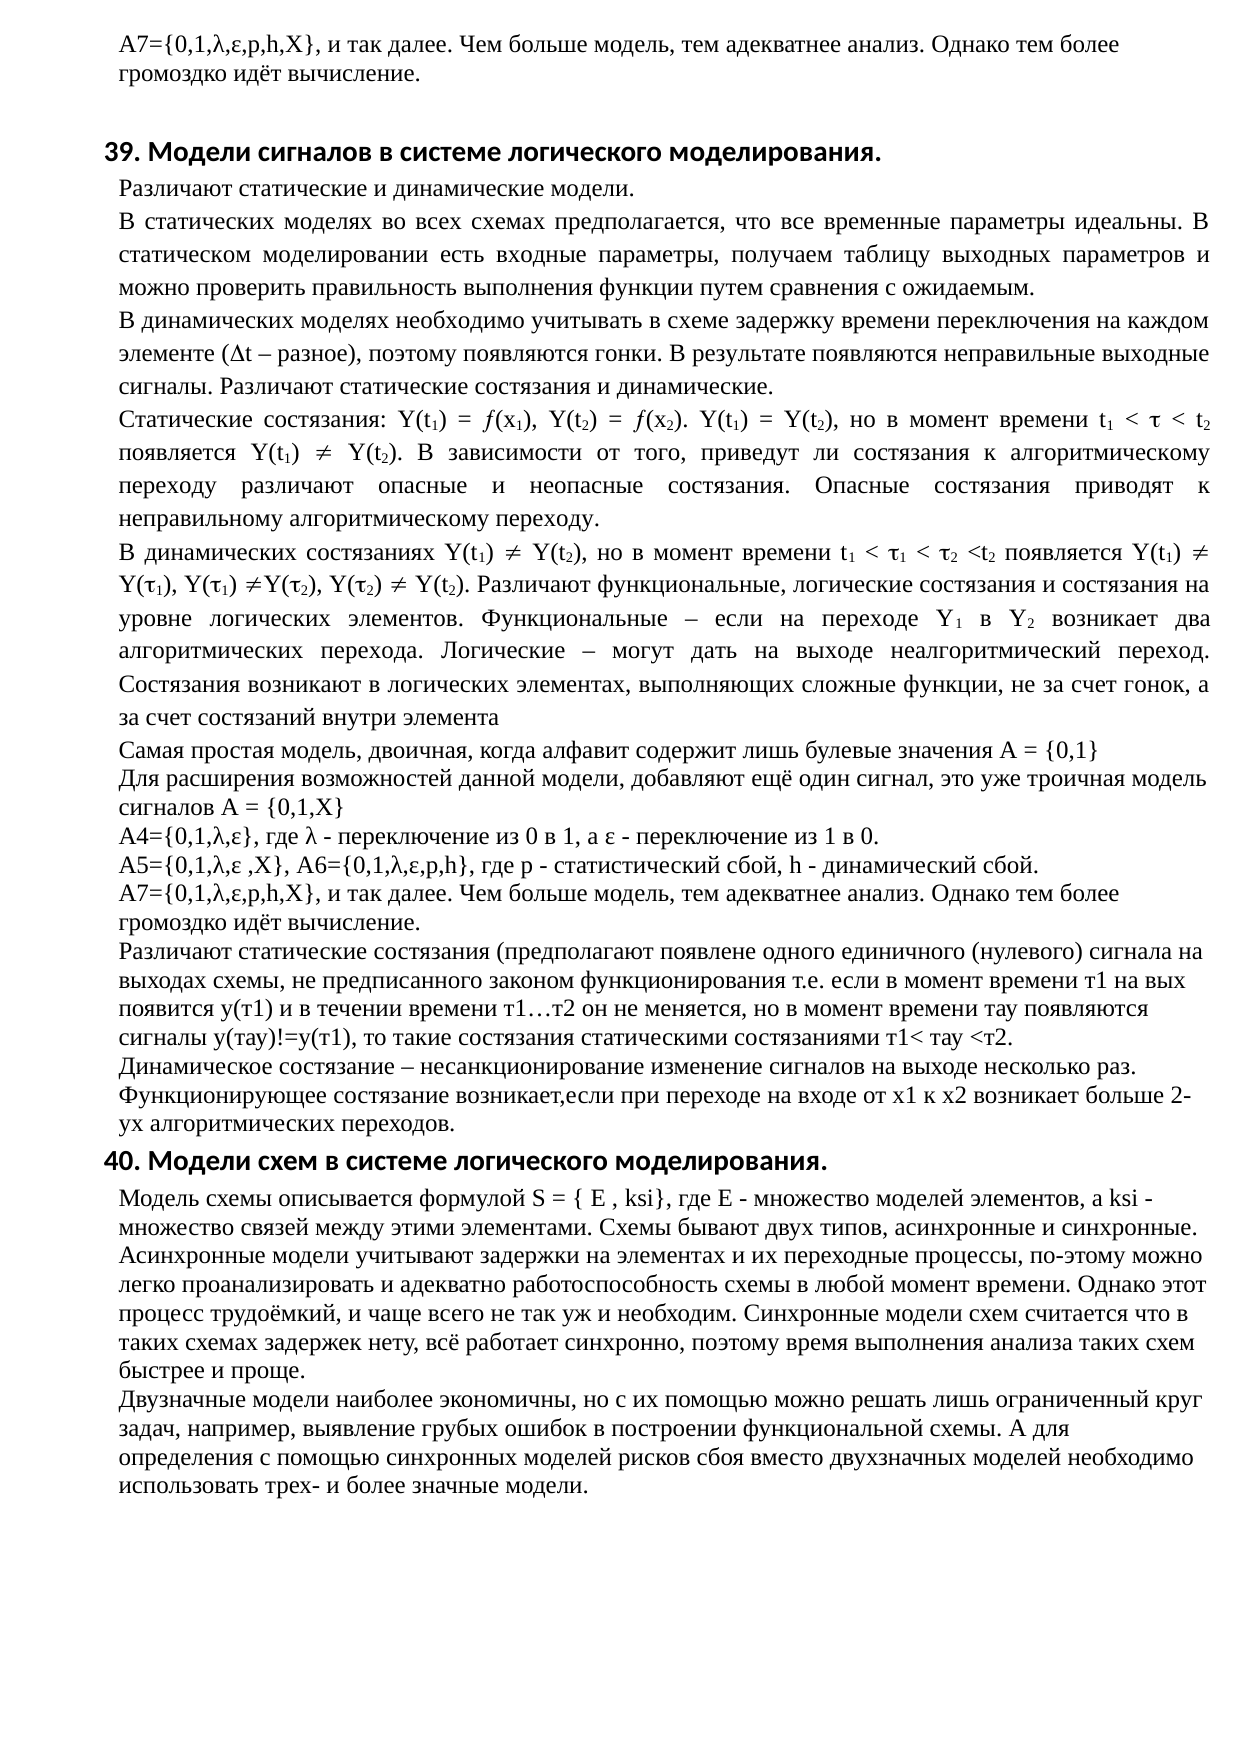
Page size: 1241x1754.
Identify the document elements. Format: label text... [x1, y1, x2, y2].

list Функционирующее состязание возникает,если при переходе на входе от х1 к х2 возникает больше 2-ух алгоритмических переходов. [118, 1080, 1211, 1137]
list 40. Модели схем в системе логического моделирования. [103, 1142, 1211, 1178]
list 39. Модели сигналов в системе логического моделирования. [103, 133, 1211, 168]
list Модель схемы описывается формулой S = { E , ksi}, где E - множество моделей элементов, а ksi - множество связей между этими элементами. Схемы бывают двух типов, асинхронные и синхронные. Асинхронные модели учитывают задержки на элементах и их переходные процессы, по-этому можно легко проанализировать и адекватно работоспособность схемы в любой момент времени. Однако этот процесс трудоёмкий, и чаще всего не так уж и необходим. Синхронные модели схем считается что в таких схемах задержек нету, всё работает синхронно, поэтому время выполнения анализа таких схем быстрее и проще. [118, 1183, 1211, 1384]
list Двузначные модели наиболее экономичны, но с их помощью можно решать лишь ограниченный круг задач, например, выявление грубых ошибок в построении функциональной схемы. А для определения с помощью синхронных моделей рисков сбоя вместо двухзначных моделей необходимо использовать трех- и более значные модели. [118, 1384, 1211, 1499]
text Различают статические и динамические модели. [118, 173, 1211, 202]
list A4={0,1,λ,ε}, где λ - переключение из 0 в 1, а ε - переключение из 1 в 0. [118, 821, 1211, 850]
list A7={0,1,λ,ε,p,h,X}, и так далее. Чем больше модель, тем адекватнее анализ. Однако тем более громоздко идёт вычисление. [118, 29, 1211, 87]
text В динамических моделях необходимо учитывать в схеме задержку времени переключения на каждом элементе (t – разное), поэтому появляются гонки. В результате появляются неправильные выходные сигналы. Различают статические состязания и динамические. [118, 305, 1211, 400]
list Динамическое состязание – несанкционирование изменение сигналов на выходе несколько раз. [118, 1051, 1211, 1080]
list Для расширения возможностей данной модели, добавляют ещё один сигнал, это уже троичная модель сигналов А = {0,1,X} [118, 763, 1211, 821]
text В динамических состязаниях Y(t1) Y(t2), но в момент времени t1 < 1 < 2 <t2 появляется Y(t1) Y(1), Y(1) Y(2), Y(2) Y(t2). Различают функциональные, логические состязания и состязания на уровне логических элементов. Функциональные – если на переходе Y1 в Y2 возникает два алгоритмических перехода. Логические – могут дать на выходе неалгоритмический переход. Состязания возникают в логических элементах, выполняющих сложные функции, не за счет гонок, а за счет состязаний внутри элемента [118, 537, 1211, 730]
text Статические состязания: Y(t1) = (x1), Y(t2) = (x2). Y(t1) = Y(t2), но в момент времени t1 < < t2 появляется Y(t1) Y(t2). В зависимости от того, приведут ли состязания к алгоритмическому переходу различают опасные и неопасные состязания. Опасные состязания приводят к неправильному алгоритмическому переходу. [118, 404, 1211, 532]
list Различают статические состязания (предполагают появлене одного единичного (нулевого) сигнала на выходах схемы, не предписанного законом функционирования т.е. если в момент времени т1 на вых появится у(т1) и в течении времени т1…т2 он не меняется, но в момент времени тау появляются сигналы у(тау)!=у(т1), то такие состязания статическими состязаниями т1< тау <т2. [118, 936, 1211, 1051]
list Самая простая модель, двоичная, когда алфавит содержит лишь булевые значения А = {0,1} [118, 735, 1211, 763]
list А5={0,1,λ,ε ,X}, А6={0,1,λ,ε,p,h}, где p - статистический сбой, h - динамический сбой. [118, 850, 1211, 878]
text В статических моделях во всех схемах предполагается, что все временные параметры идеальны. В статическом моделировании есть входные параметры, получаем таблицу выходных параметров и можно проверить правильность выполнения функции путем сравнения с ожидаемым. [118, 206, 1211, 301]
list A7={0,1,λ,ε,p,h,X}, и так далее. Чем больше модель, тем адекватнее анализ. Однако тем более громоздко идёт вычисление. [118, 878, 1211, 936]
